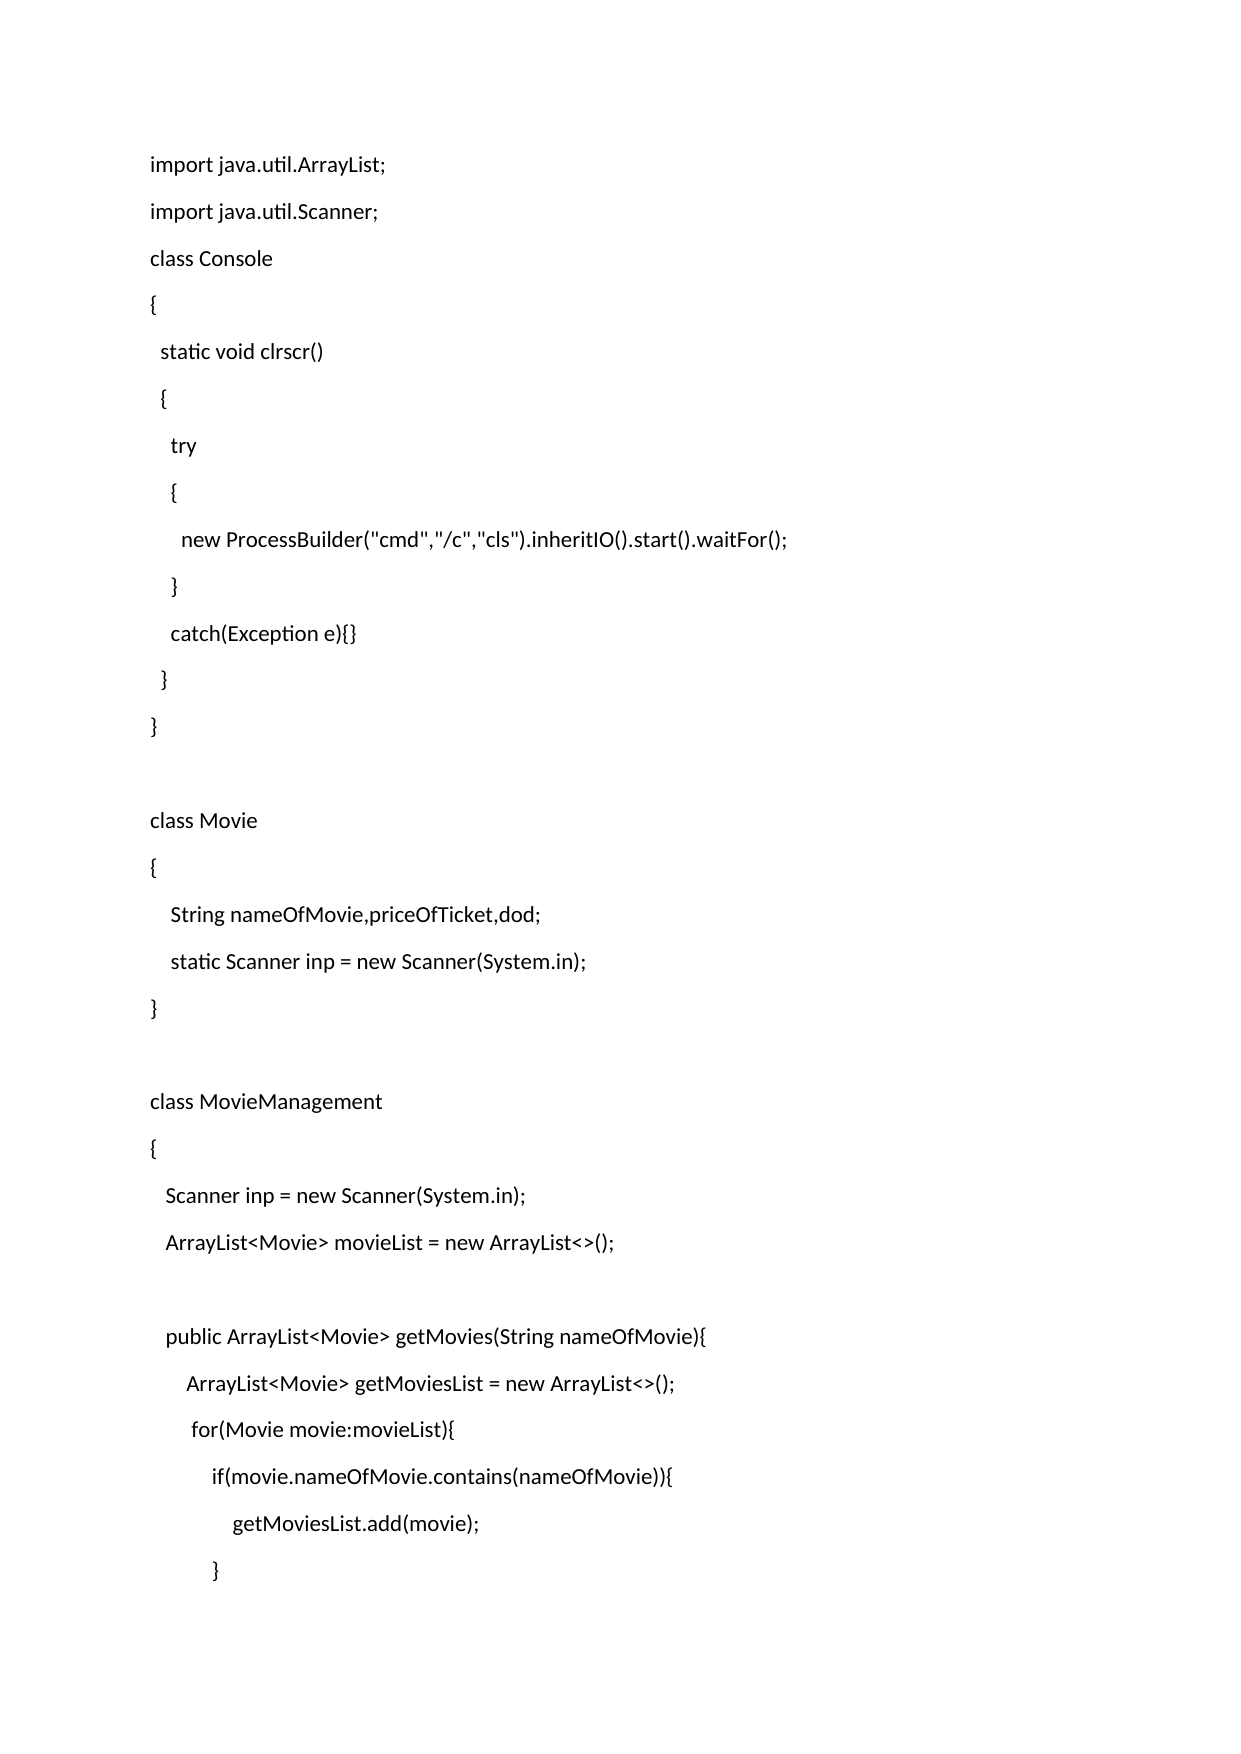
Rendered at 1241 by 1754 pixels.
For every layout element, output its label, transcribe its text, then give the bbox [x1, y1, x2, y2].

text } [150, 572, 1090, 600]
text Scanner inp = new Scanner(System.in); [150, 1181, 1090, 1209]
text catch(Exception e){} [150, 619, 1090, 647]
text { [150, 291, 1090, 319]
text import java.util.Scanner; [150, 197, 1090, 225]
text if(movie.nameOfMovie.contains(nameOfMovie)){ [150, 1462, 1090, 1491]
text static void clrscr() [150, 337, 1090, 366]
text ArrayList<Movie> getMoviesList = new ArrayList<>(); [150, 1369, 1090, 1397]
text for(Movie movie:movieList){ [150, 1416, 1090, 1444]
text new ProcessBuilder("cmd","/c","cls").inheritIO().start().waitFor(); [150, 525, 1090, 553]
text } [150, 712, 1090, 741]
text String nameOfMovie,priceOfTicket,dod; [150, 900, 1090, 928]
text class MovieManagement [150, 1087, 1090, 1116]
text { [150, 853, 1090, 881]
text static Scanner inp = new Scanner(System.in); [150, 947, 1090, 975]
text ArrayList<Movie> movieList = new ArrayList<>(); [150, 1228, 1090, 1256]
text try [150, 431, 1090, 459]
text import java.util.ArrayList; [150, 150, 1090, 178]
text getMoviesList.add(movie); [150, 1509, 1090, 1537]
text public ArrayList<Movie> getMovies(String nameOfMovie){ [150, 1322, 1090, 1350]
text class Movie [150, 806, 1090, 834]
text { [150, 478, 1090, 506]
text } [150, 666, 1090, 694]
text } [150, 1556, 1090, 1584]
text } [150, 994, 1090, 1022]
text class Console [150, 244, 1090, 272]
text { [150, 384, 1090, 412]
text { [150, 1134, 1090, 1162]
